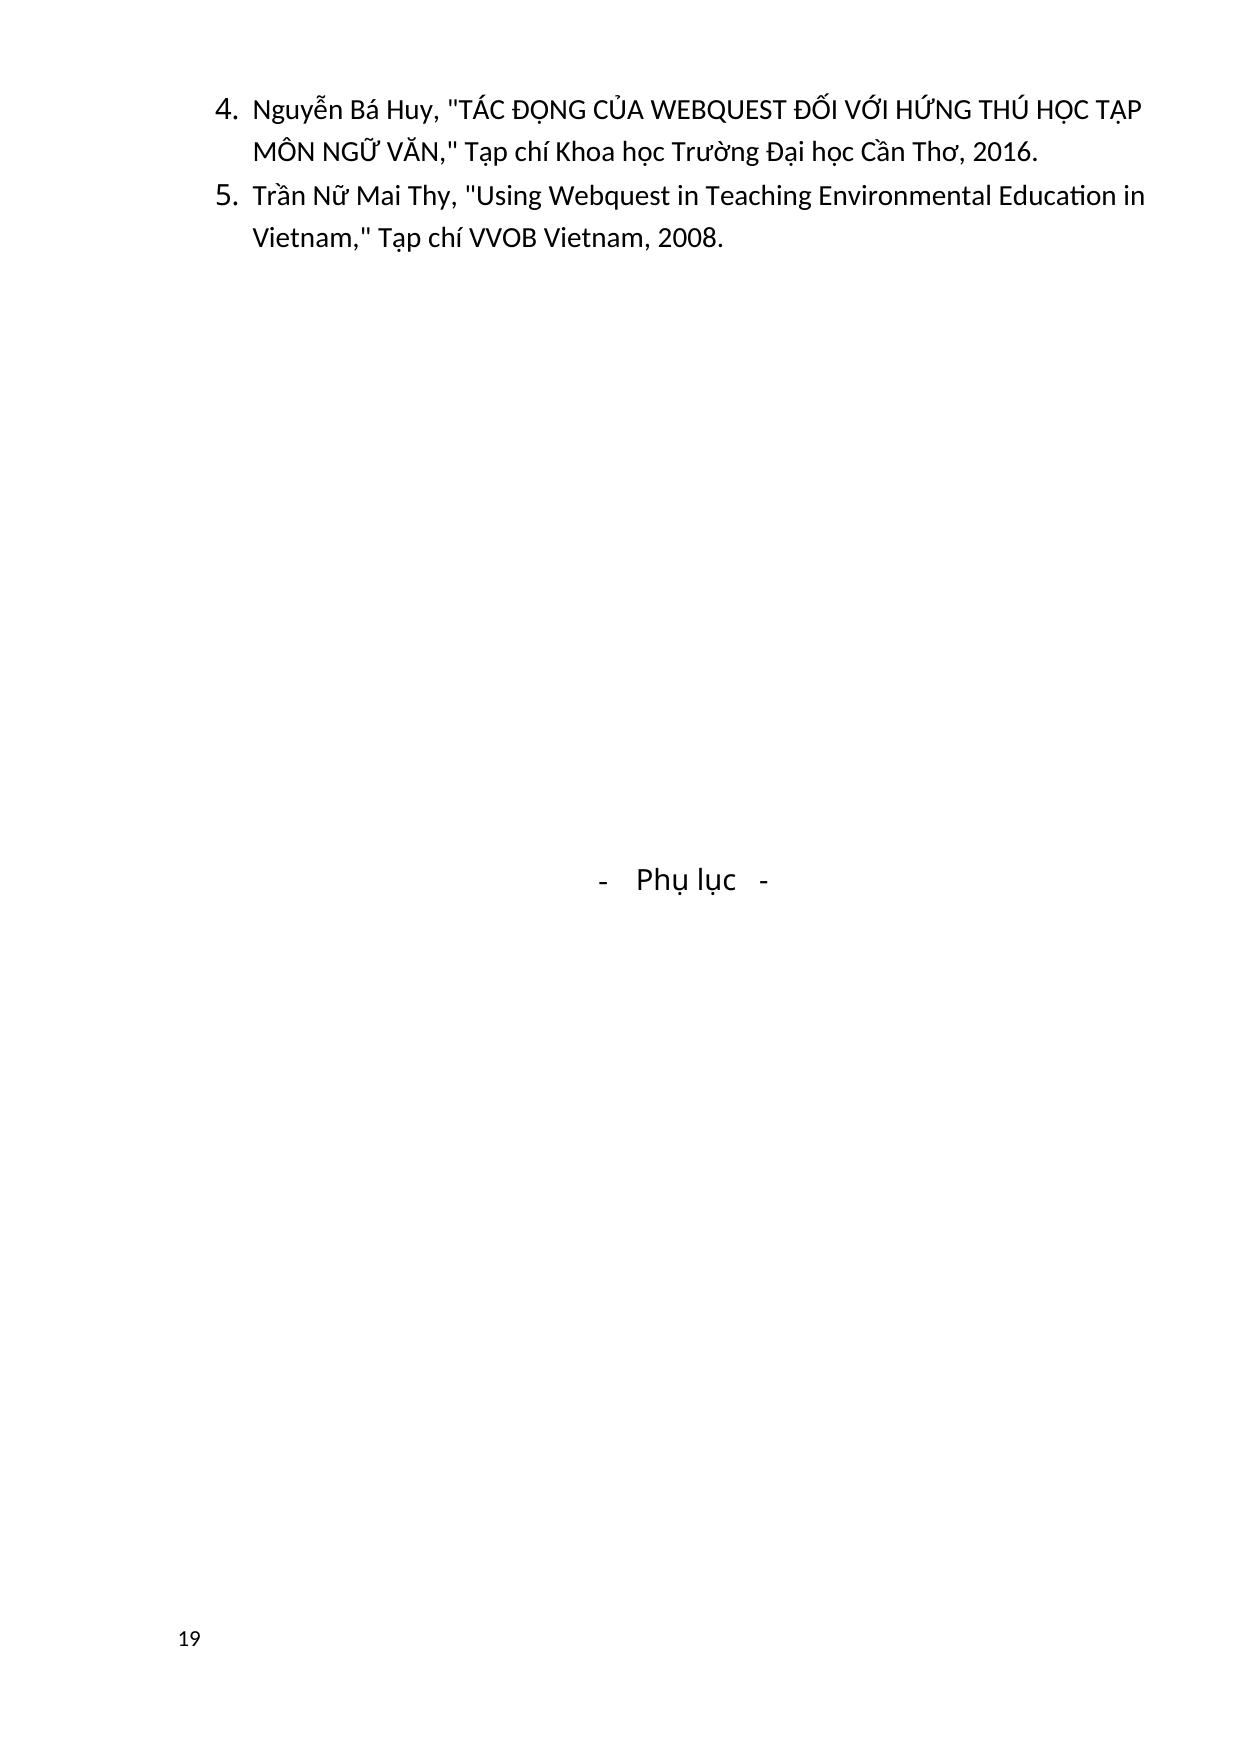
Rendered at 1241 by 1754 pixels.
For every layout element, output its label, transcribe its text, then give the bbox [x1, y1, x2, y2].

list Nguyễn Bá Huy, "TÁC ĐỘNG CỦA WEBQUEST ĐỐI VỚI HỨNG THÚ HỌC TẬP MÔN NGỮ VĂN," Tạp chí Khoa học Trường Đại học Cần Thơ, 2016. [215, 88, 1152, 169]
list Phụ lục - [215, 859, 1152, 899]
list Trần Nữ Mai Thy, "Using Webquest in Teaching Environmental Education in Vietnam," Tạp chí VVOB Vietnam, 2008. [215, 174, 1152, 255]
